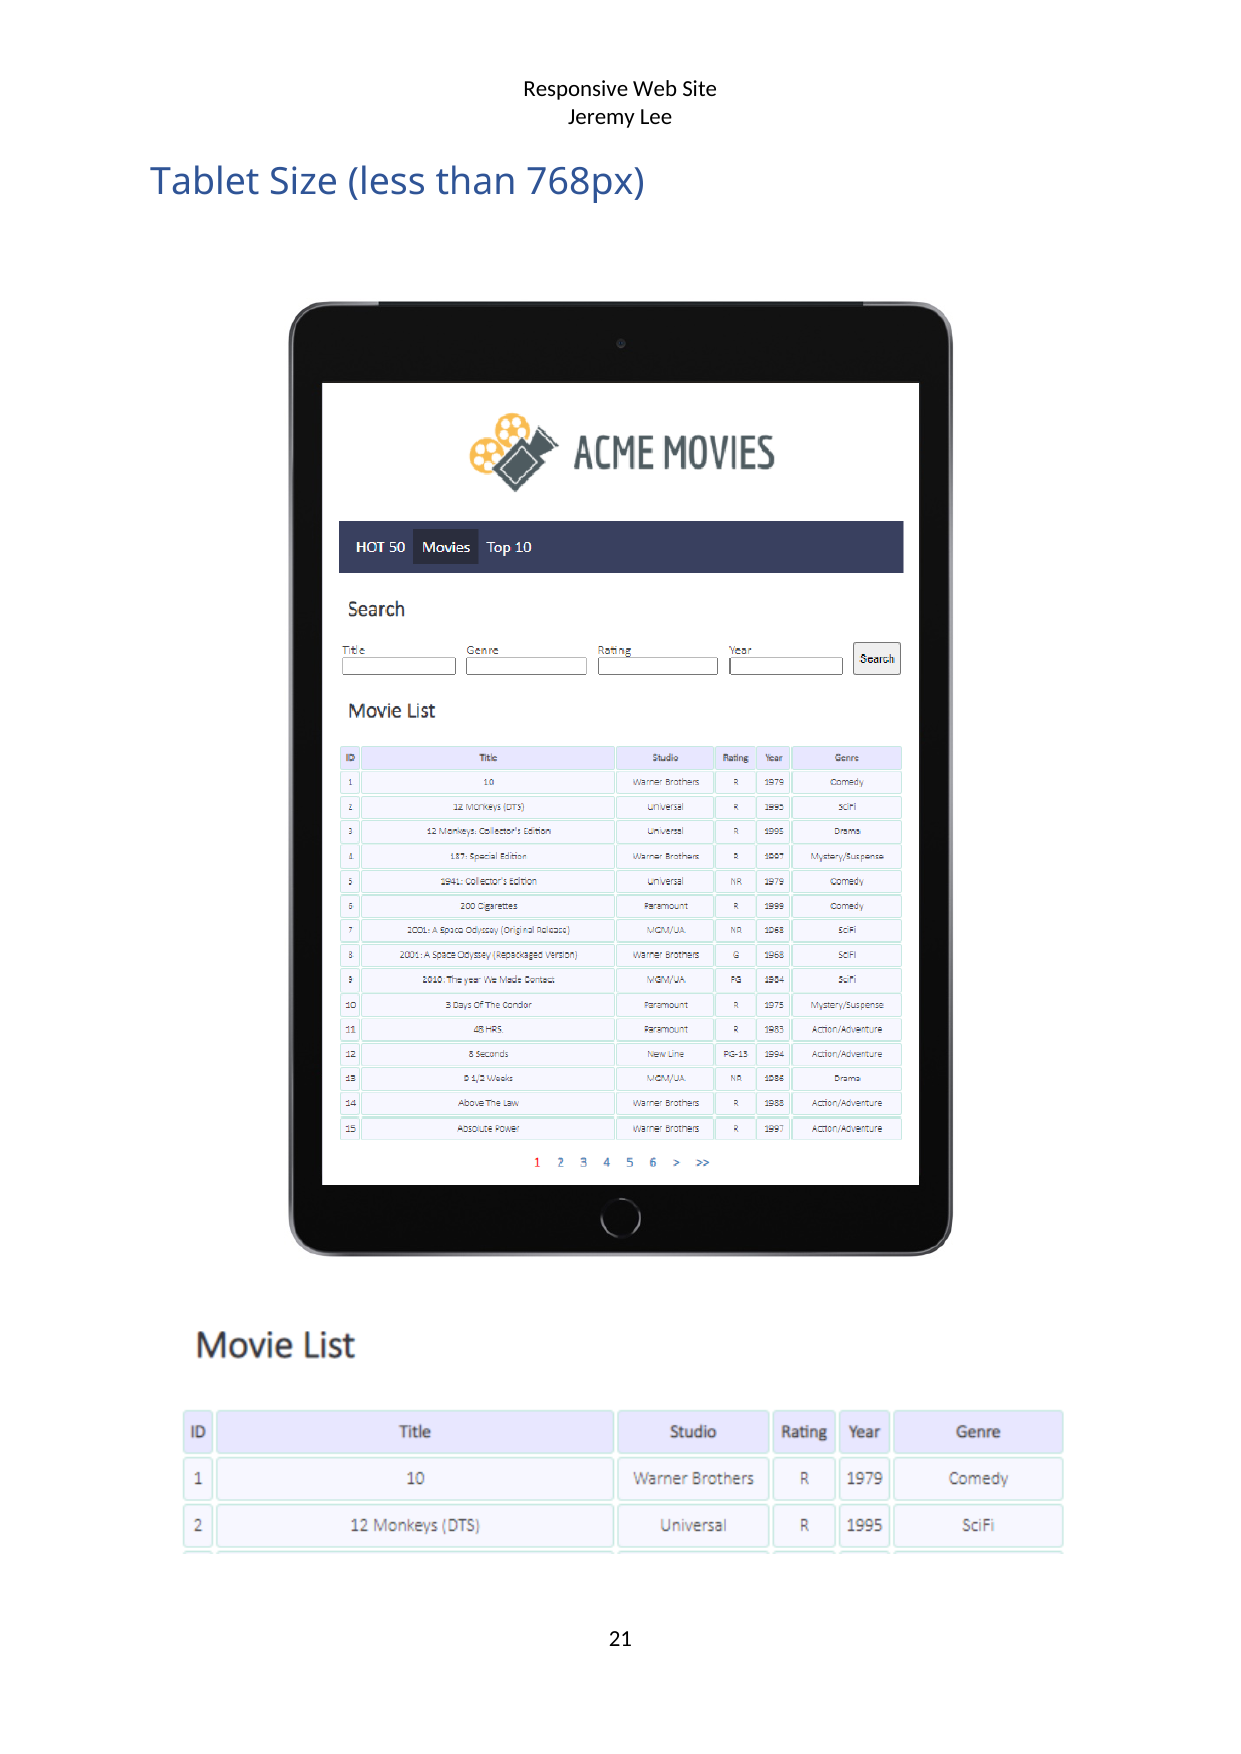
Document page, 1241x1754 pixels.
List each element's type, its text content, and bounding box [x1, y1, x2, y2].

picture [228, 256, 1012, 1300]
subtitle Tablet Size (less than 768px) [150, 154, 1090, 205]
picture [150, 1318, 1091, 1554]
